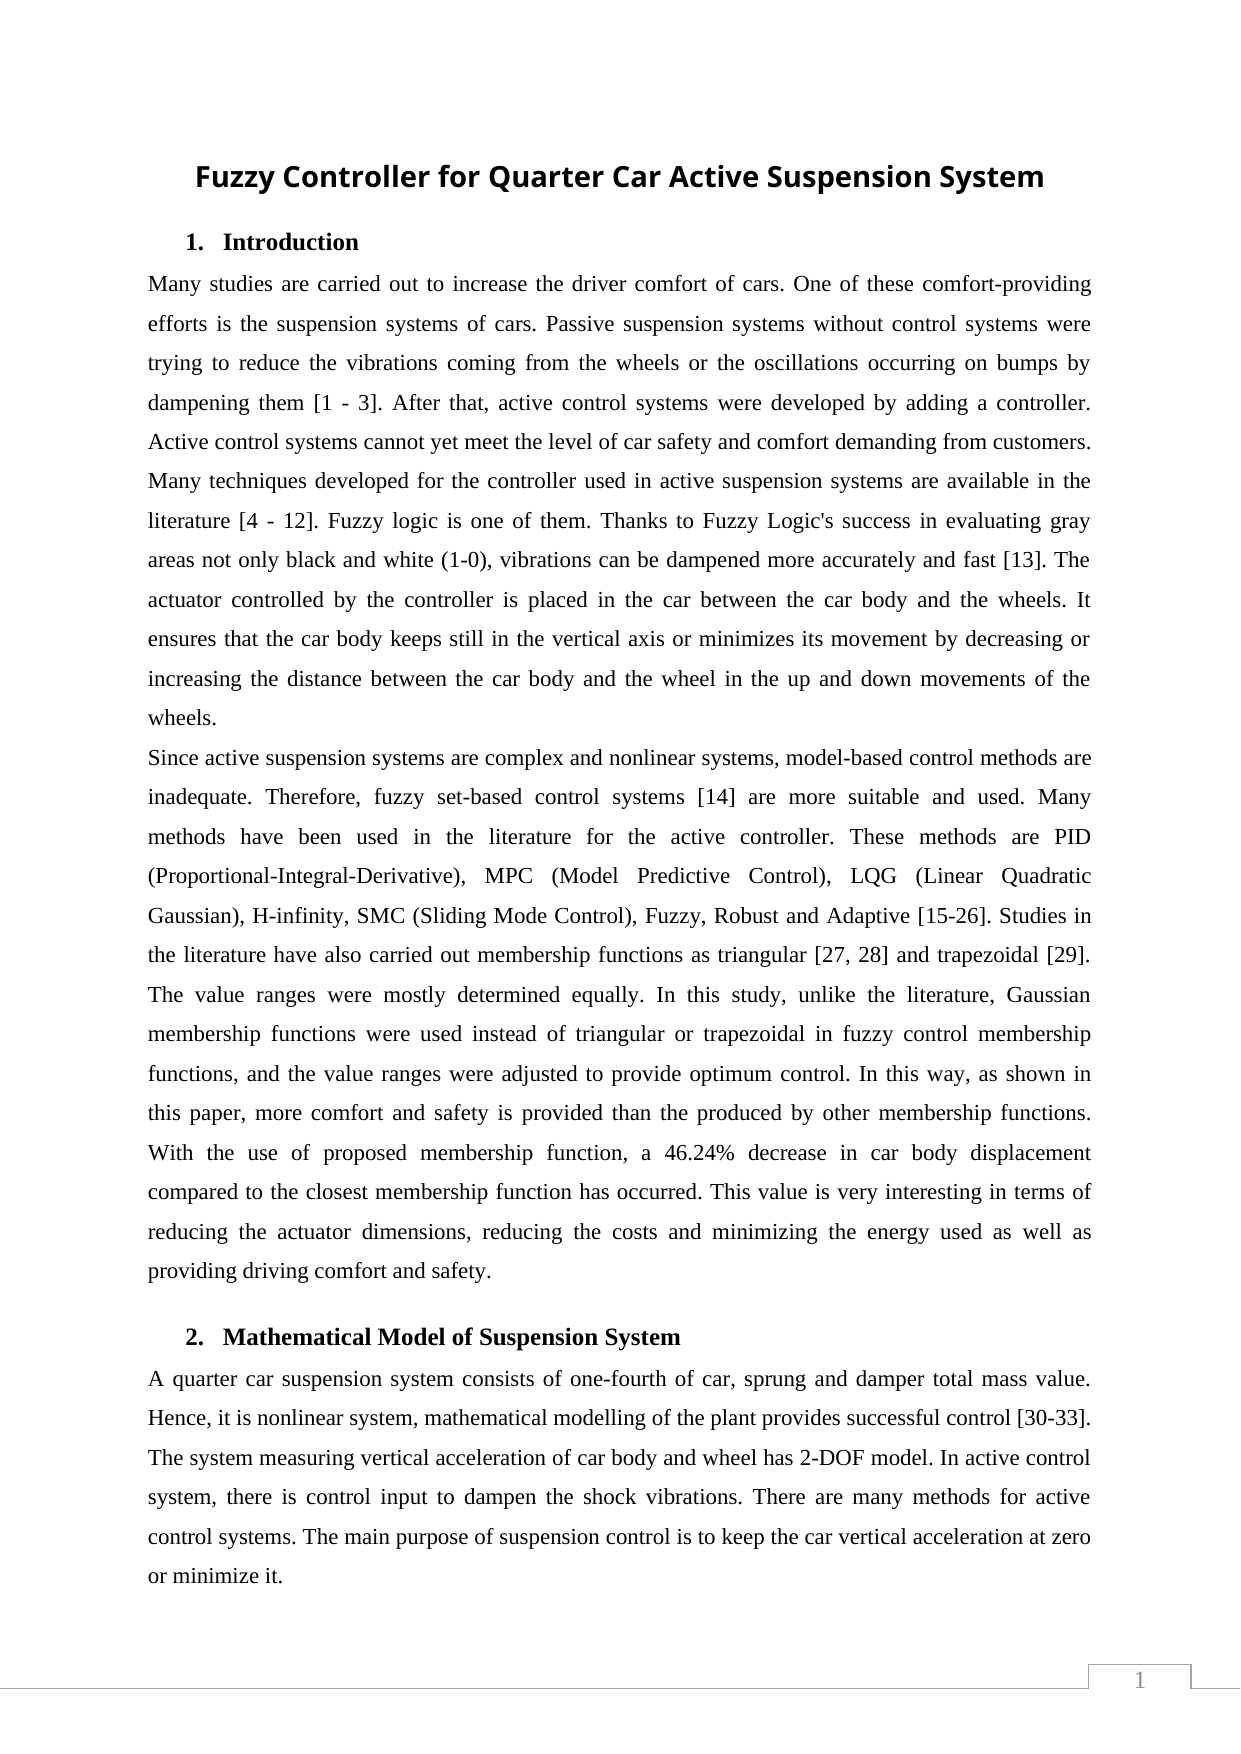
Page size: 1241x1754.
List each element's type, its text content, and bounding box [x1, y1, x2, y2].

text Many studies are carried out to increase the driver comfort of cars. One of these comfort-providing efforts is the suspension systems of cars. Passive suspension systems without control systems were trying to reduce the vibrations coming from the wheels or the oscillations occurring on bumps by dampening them [1 - 3]. After that, active control systems were developed by adding a controller. Active control systems cannot yet meet the level of car safety and comfort demanding from customers. Many techniques developed for the controller used in active suspension systems are available in the literature [4 - 12]. Fuzzy logic is one of them. Thanks to Fuzzy Logic's success in evaluating gray areas not only black and white (1-0), vibrations can be dampened more accurately and fast [13]. The actuator controlled by the controller is placed in the car between the car body and the wheels. It ensures that the car body keeps still in the vertical axis or minimizes its movement by decreasing or increasing the distance between the car body and the wheel in the up and down movements of the wheels. [148, 270, 1093, 731]
text Fuzzy Controller for Quarter Car Active Suspension System [148, 156, 1093, 196]
subtitle Mathematical Model of Suspension System [185, 1322, 1093, 1350]
subtitle Introduction [185, 227, 1093, 256]
